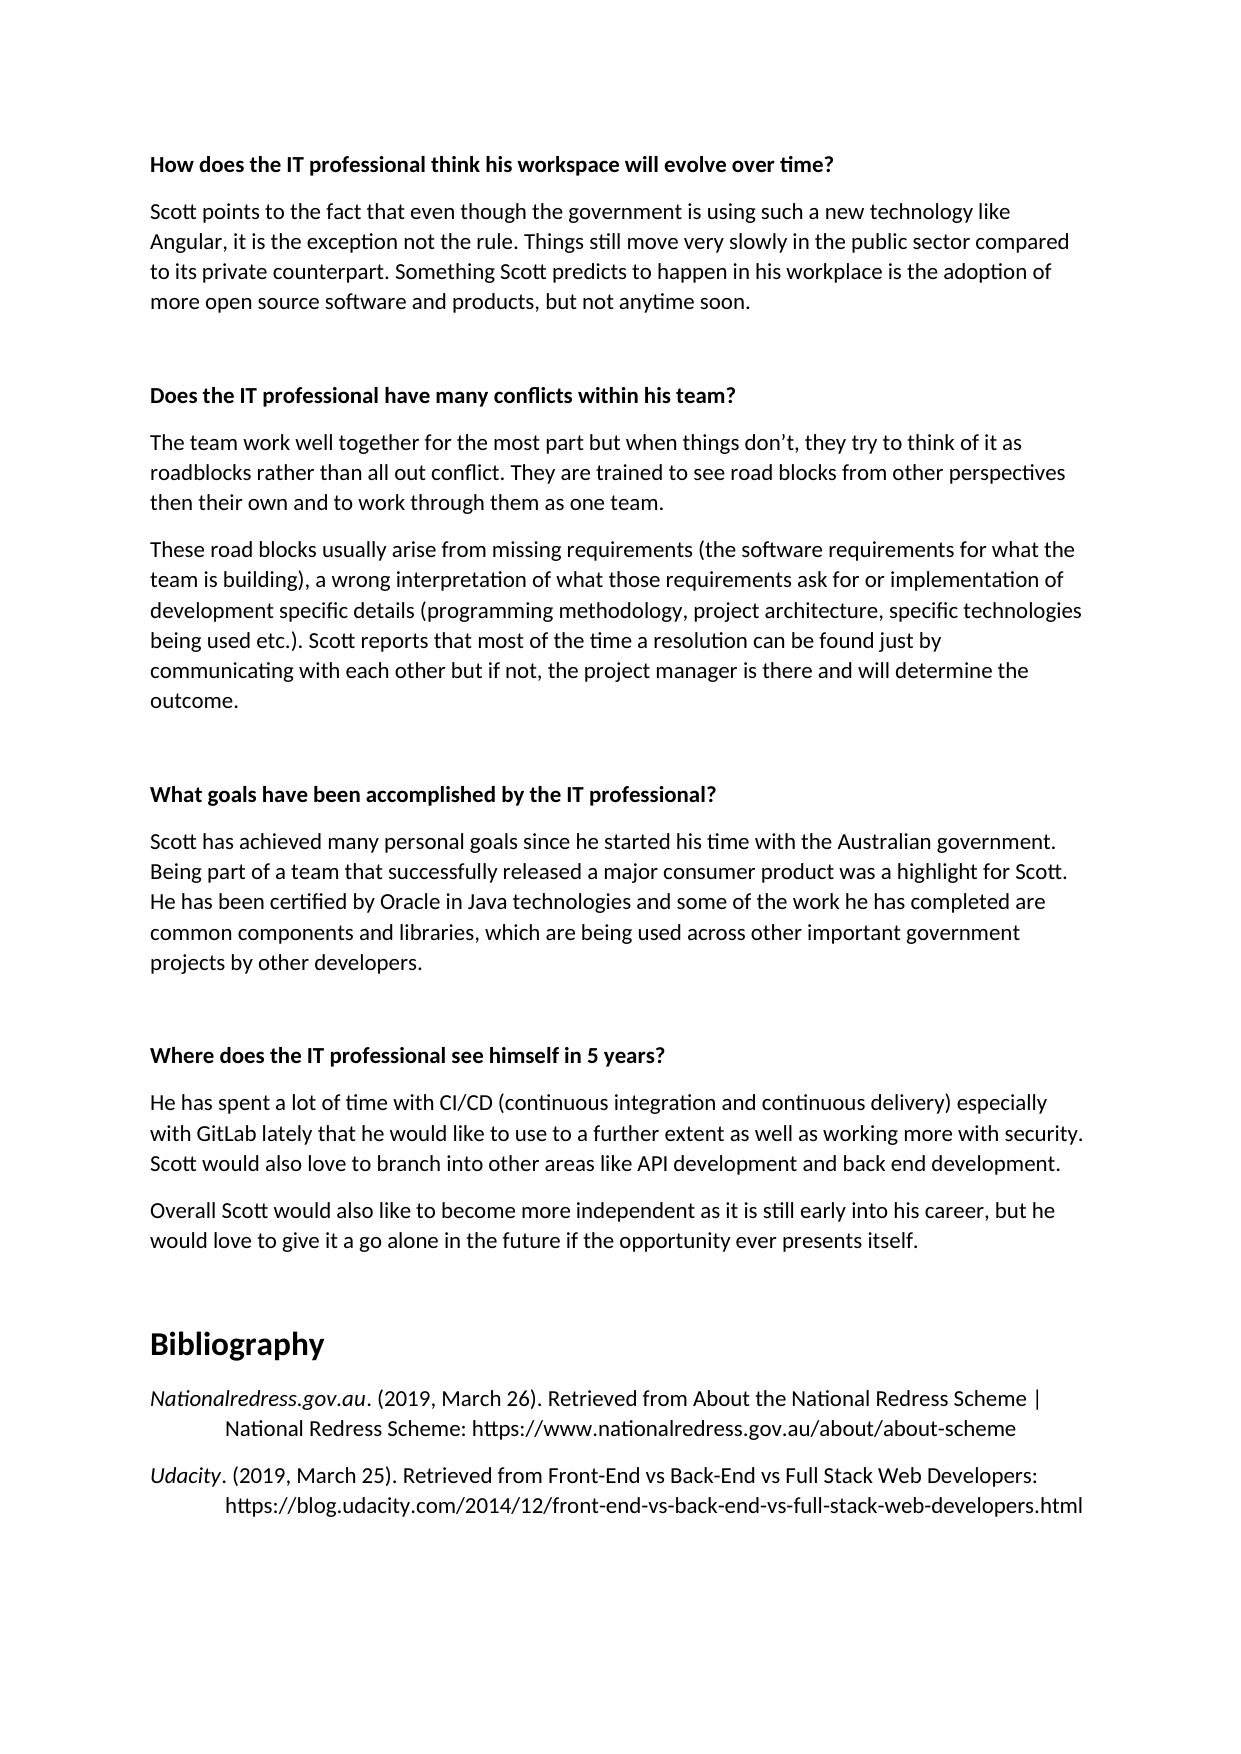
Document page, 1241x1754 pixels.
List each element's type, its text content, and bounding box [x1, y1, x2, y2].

text The team work well together for the most part but when things don’t, they try to think of it as roadblocks rather than all out conflict. They are trained to see road blocks from other perspectives then their own and to work through them as one team. [150, 428, 1090, 517]
text Nationalredress.gov.au. (2019, March 26). Retrieved from About the National Redress Scheme | National Redress Scheme: https://www.nationalredress.gov.au/about/about-scheme [150, 1384, 1090, 1442]
text Scott points to the fact that even though the government is using such a new technology like Angular, it is the exception not the rule. Things still move very slowly in the public sector compared to its private counterpart. Something Scott predicts to happen in his workplace is the adoption of more open source software and products, but not anytime soon. [150, 197, 1090, 316]
text He has spent a lot of time with CI/CD (continuous integration and continuous delivery) especially with GitLab lately that he would like to use to a further extent as well as working more with security. Scott would also love to branch into other areas like API development and back end development. [150, 1088, 1090, 1177]
text What goals have been accomplished by the IT professional? [150, 780, 1090, 808]
text Does the IT professional have many conflicts within his team? [150, 381, 1090, 409]
text Udacity. (2019, March 25). Retrieved from Front-End vs Back-End vs Full Stack Web Developers: https://blog.udacity.com/2014/12/front-end-vs-back-end-vs-full-stack-web-developers.html [150, 1461, 1090, 1519]
text Scott has achieved many personal goals since he started his time with the Australian government. Being part of a team that successfully released a major consumer product was a highlight for Scott. He has been certified by Oracle in Java technologies and some of the work he has completed are common components and libraries, which are being used across other important government projects by other developers. [150, 827, 1090, 976]
text These road blocks usually arise from missing requirements (the software requirements for what the team is building), a wrong interpretation of what those requirements ask for or implementation of development specific details (programming methodology, project architecture, specific technologies being used etc.). Scott reports that most of the time a resolution can be found just by communicating with each other but if not, the project manager is there and will determine the outcome. [150, 535, 1090, 714]
text Bibliography [150, 1323, 1090, 1364]
text Where does the IT professional see himself in 5 years? [150, 1042, 1090, 1070]
text Overall Scott would also like to become more independent as it is still early into his career, but he would love to give it a go alone in the future if the opportunity ever presents itself. [150, 1196, 1090, 1254]
text How does the IT professional think his workspace will evolve over time? [150, 150, 1090, 178]
